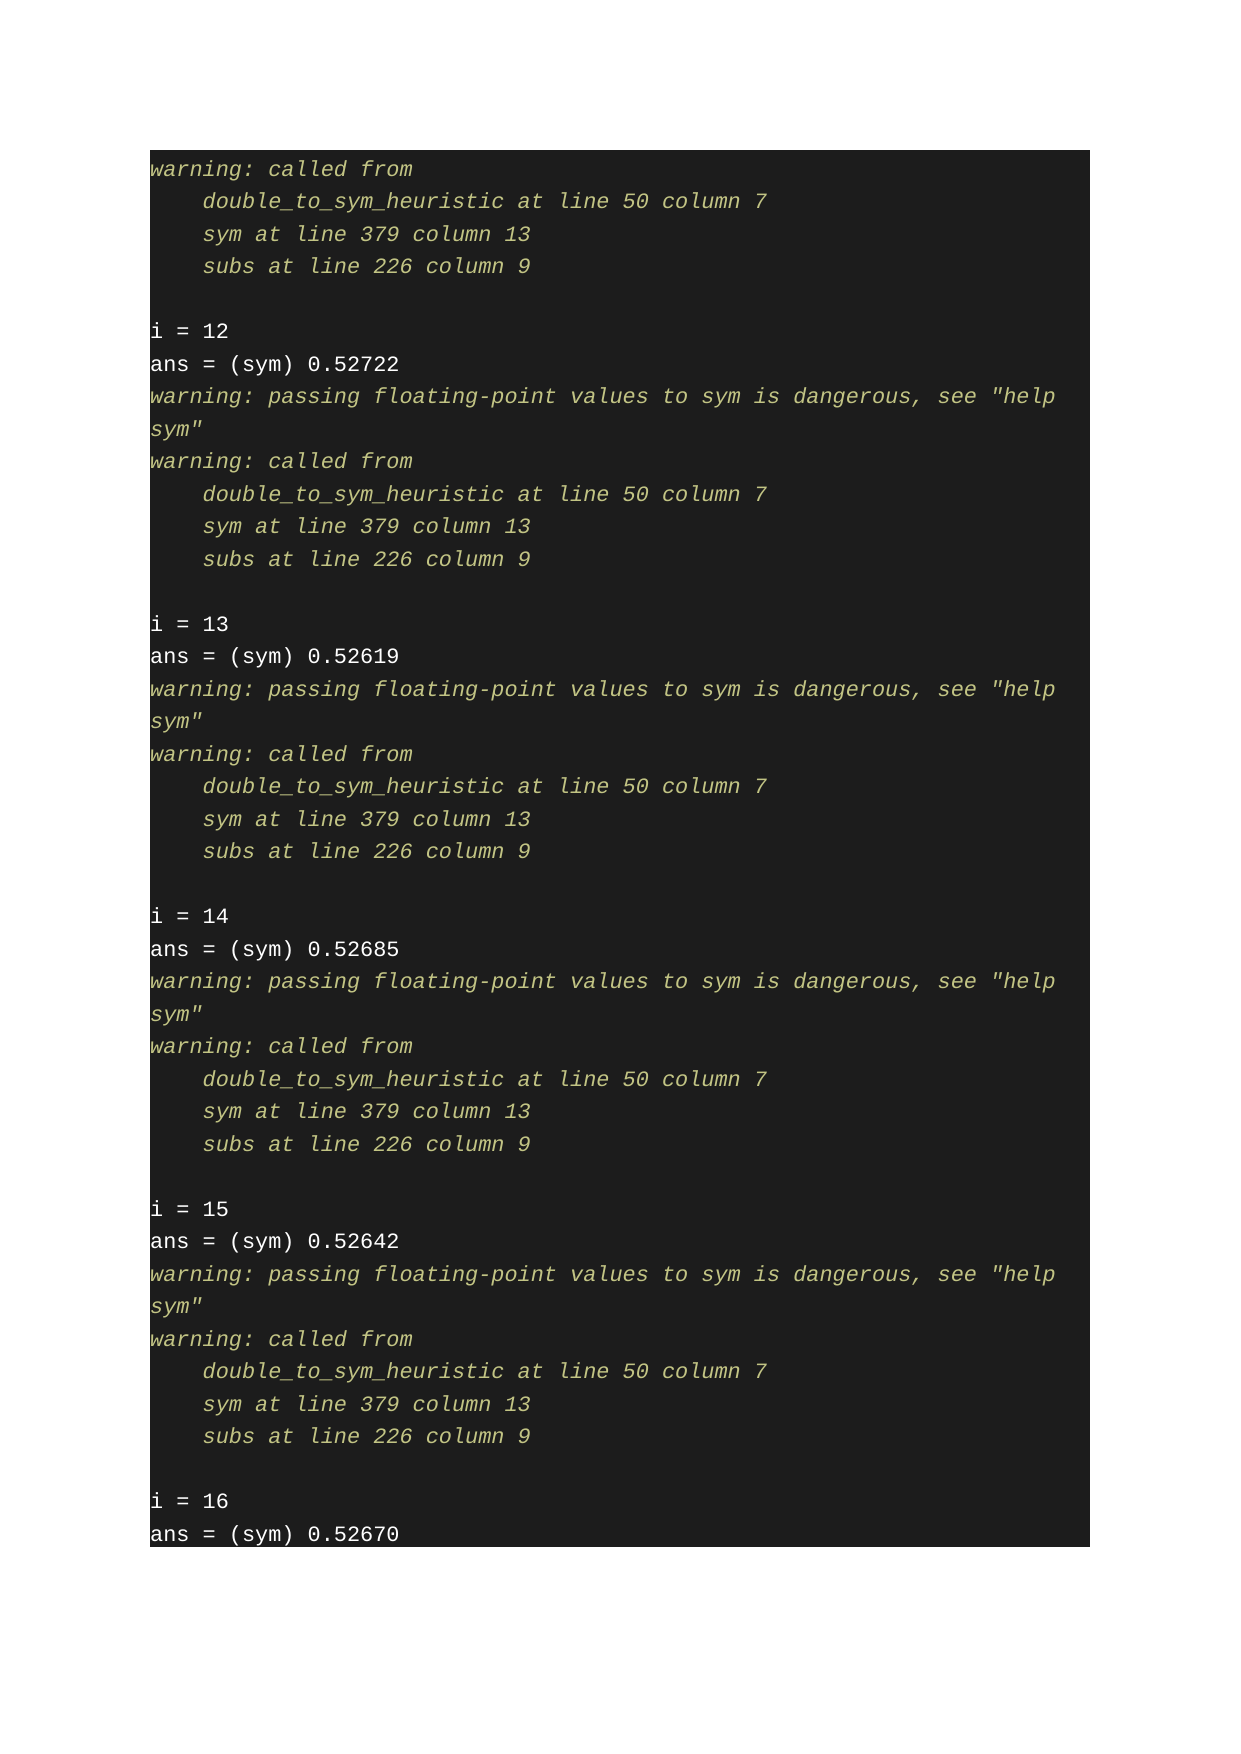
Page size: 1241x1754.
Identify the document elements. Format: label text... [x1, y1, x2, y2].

text sym at line 379 column 13 [150, 215, 1090, 247]
text i = 12 [150, 312, 1090, 345]
text subs at line 226 column 9 [150, 832, 1090, 865]
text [150, 1352, 1090, 1385]
text subs at line 226 column 9 [150, 247, 1090, 280]
text warning: passing floating-point values to sym is dangerous, see "help sym" [150, 962, 1090, 1027]
text warning: called from [150, 1027, 1090, 1060]
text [150, 182, 1090, 215]
text ans = (sym) 0.52685 [150, 930, 1090, 962]
text sym at line 379 column 13 [150, 1092, 1090, 1125]
text warning: called from [150, 735, 1090, 767]
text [150, 377, 1090, 442]
text double_to_sym_heuristic at line 50 column 7 [150, 767, 1090, 800]
text ans = (sym) 0.52642 [150, 1222, 1090, 1255]
text i = 15 [150, 1190, 1090, 1222]
text warning: called from [150, 150, 1090, 182]
text subs at line 226 column 9 [150, 540, 1090, 572]
text ans = (sym) 0.52722 [150, 345, 1090, 377]
text sym at line 379 column 13 [150, 1385, 1090, 1417]
text subs at line 226 column 9 [150, 1417, 1090, 1450]
text subs at line 226 column 9 [150, 1125, 1090, 1157]
text i = 16 [150, 1482, 1090, 1515]
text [150, 1255, 1090, 1320]
text double_to_sym_heuristic at line 50 column 7 [150, 1060, 1090, 1092]
text warning: called from [150, 1320, 1090, 1352]
text i = 14 [150, 897, 1090, 930]
text sym at line 379 column 13 [150, 507, 1090, 540]
text ans = (sym) 0.52619 [150, 637, 1090, 670]
text sym at line 379 column 13 [150, 800, 1090, 832]
text i = 13 [150, 605, 1090, 637]
text warning: passing floating-point values to sym is dangerous, see "help sym" [150, 670, 1090, 735]
text ans = (sym) 0.52670 [150, 1515, 1090, 1547]
text double_to_sym_heuristic at line 50 column 7 [150, 475, 1090, 507]
text warning: called from [150, 442, 1090, 475]
